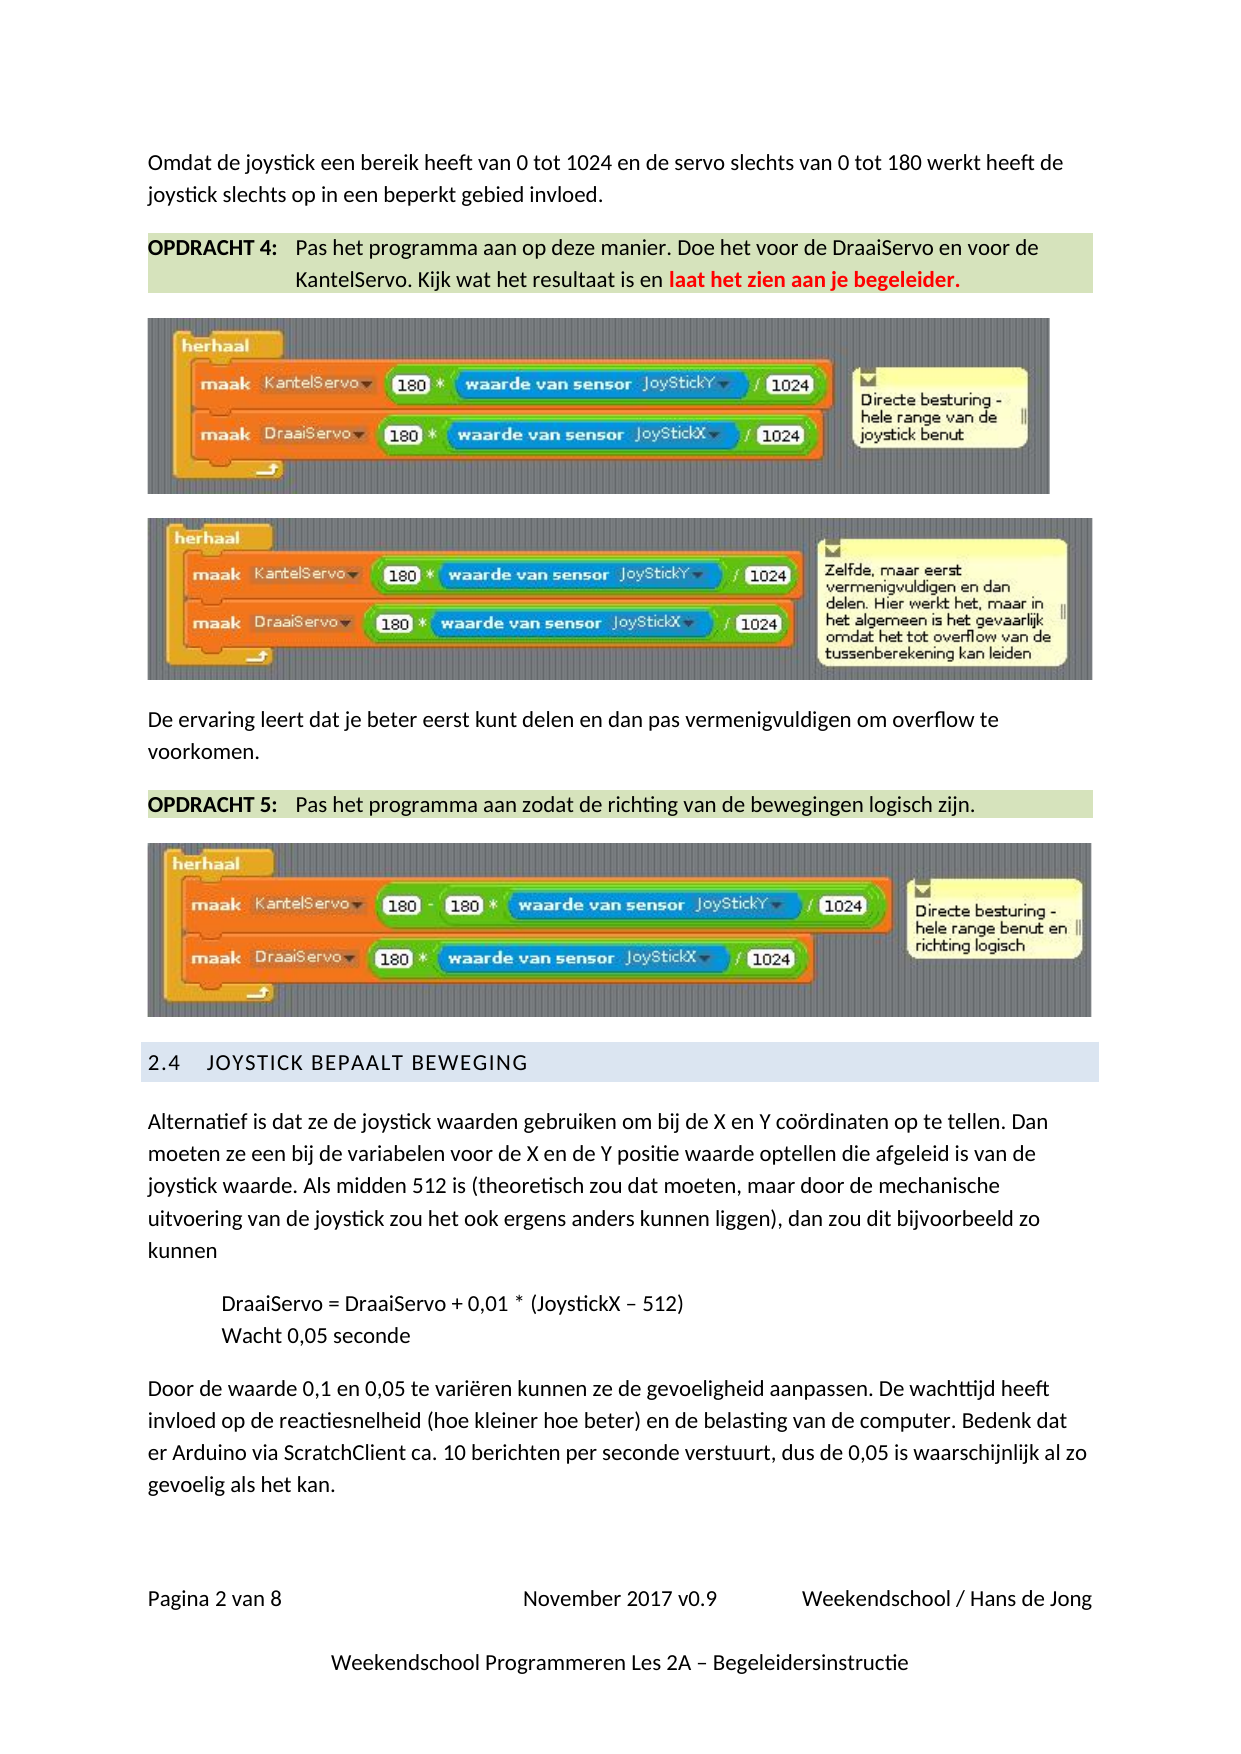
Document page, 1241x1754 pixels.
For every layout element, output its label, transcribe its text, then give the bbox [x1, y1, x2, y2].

text Alternatief is dat ze de joystick waarden gebruiken om bij de X en Y coördinaten op te tellen. Dan moeten ze een bij de variabelen voor de X en de Y positie waarde optellen die afgeleid is van de joystick waarde. Als midden 512 is (theoretisch zou dat moeten, maar door de mechanische uitvoering van de joystick zou het ook ergens anders kunnen liggen), dan zou dit bijvoorbeeld zo kunnen [148, 1107, 1093, 1264]
picture [147, 318, 1050, 494]
text DraaiServo = DraaiServo + 0,01 * (JoystickX – 512) Wacht 0,05 seconde [221, 1289, 1093, 1349]
picture [147, 843, 1092, 1017]
picture [147, 518, 1093, 680]
text Door de waarde 0,1 en 0,05 te variëren kunnen ze de gevoeligheid aanpassen. De wachttijd heeft invloed op de reactiesnelheid (hoe kleiner hoe beter) en de belasting van de computer. Bedenk dat er Arduino via ScratchClient ca. 10 berichten per seconde verstuurt, dus de 0,05 is waarschijnlijk al zo gevoelig als het kan. [148, 1374, 1093, 1499]
text De ervaring leert dat je beter eerst kunt delen en dan pas vermenigvuldigen om overflow te voorkomen. [148, 705, 1093, 765]
text Omdat de joystick een bereik heeft van 0 tot 1024 en de servo slechts van 0 tot 180 werkt heeft de joystick slechts op in een beperkt gebied invloed. [148, 148, 1093, 208]
list Pas het programma aan zodat de richting van de bewegingen logisch zijn. [148, 790, 1093, 818]
list Pas het programma aan op deze manier. Doe het voor de DraaiServo en voor de KantelServo. Kijk wat het resultaat is en laat het zien aan je begeleider. [148, 233, 1093, 293]
subtitle Joystick bepaalt beweging [148, 1048, 1093, 1076]
